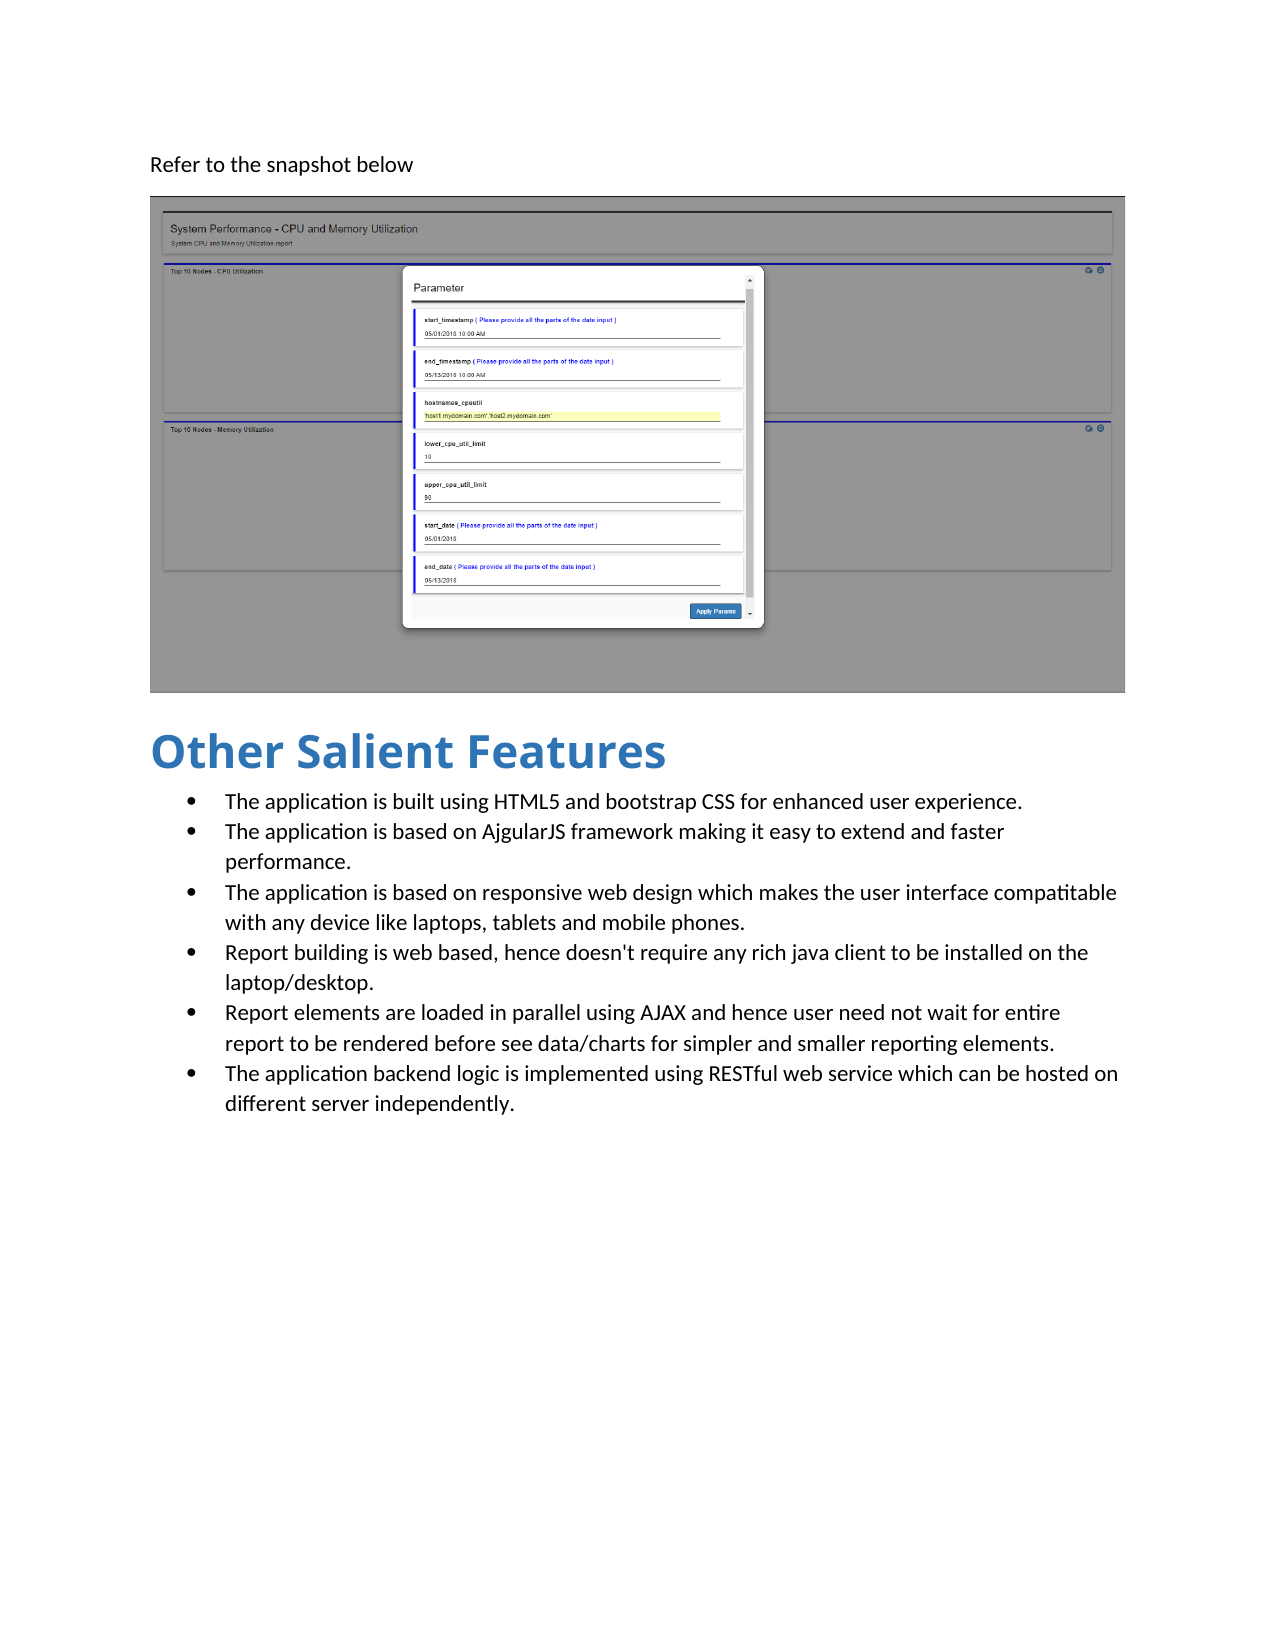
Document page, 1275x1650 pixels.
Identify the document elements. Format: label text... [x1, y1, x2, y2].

text Refer to the snapshot below [150, 150, 1125, 178]
list Report elements are loaded in parallel using AJAX and hence user need not wait for entire report to be rendered before see data/charts for simpler and smaller reporting elements. [187, 998, 1125, 1057]
list Report building is web based, hence doesn't require any rich java client to be installed on the laptop/desktop. [187, 938, 1125, 996]
subtitle Other Salient Features [150, 720, 1125, 782]
picture [150, 196, 1125, 693]
list The application is based on responsive web design which makes the user interface compatitable with any device like laptops, tablets and mobile phones. [187, 878, 1125, 936]
list The application is based on AjgularJS framework making it easy to extend and faster performance. [187, 817, 1125, 876]
list The application is built using HTML5 and bootstrap CSS for enhanced user experience. [187, 787, 1125, 815]
list The application backend logic is implemented using RESTful web service which can be hosted on different server independently. [187, 1059, 1125, 1117]
